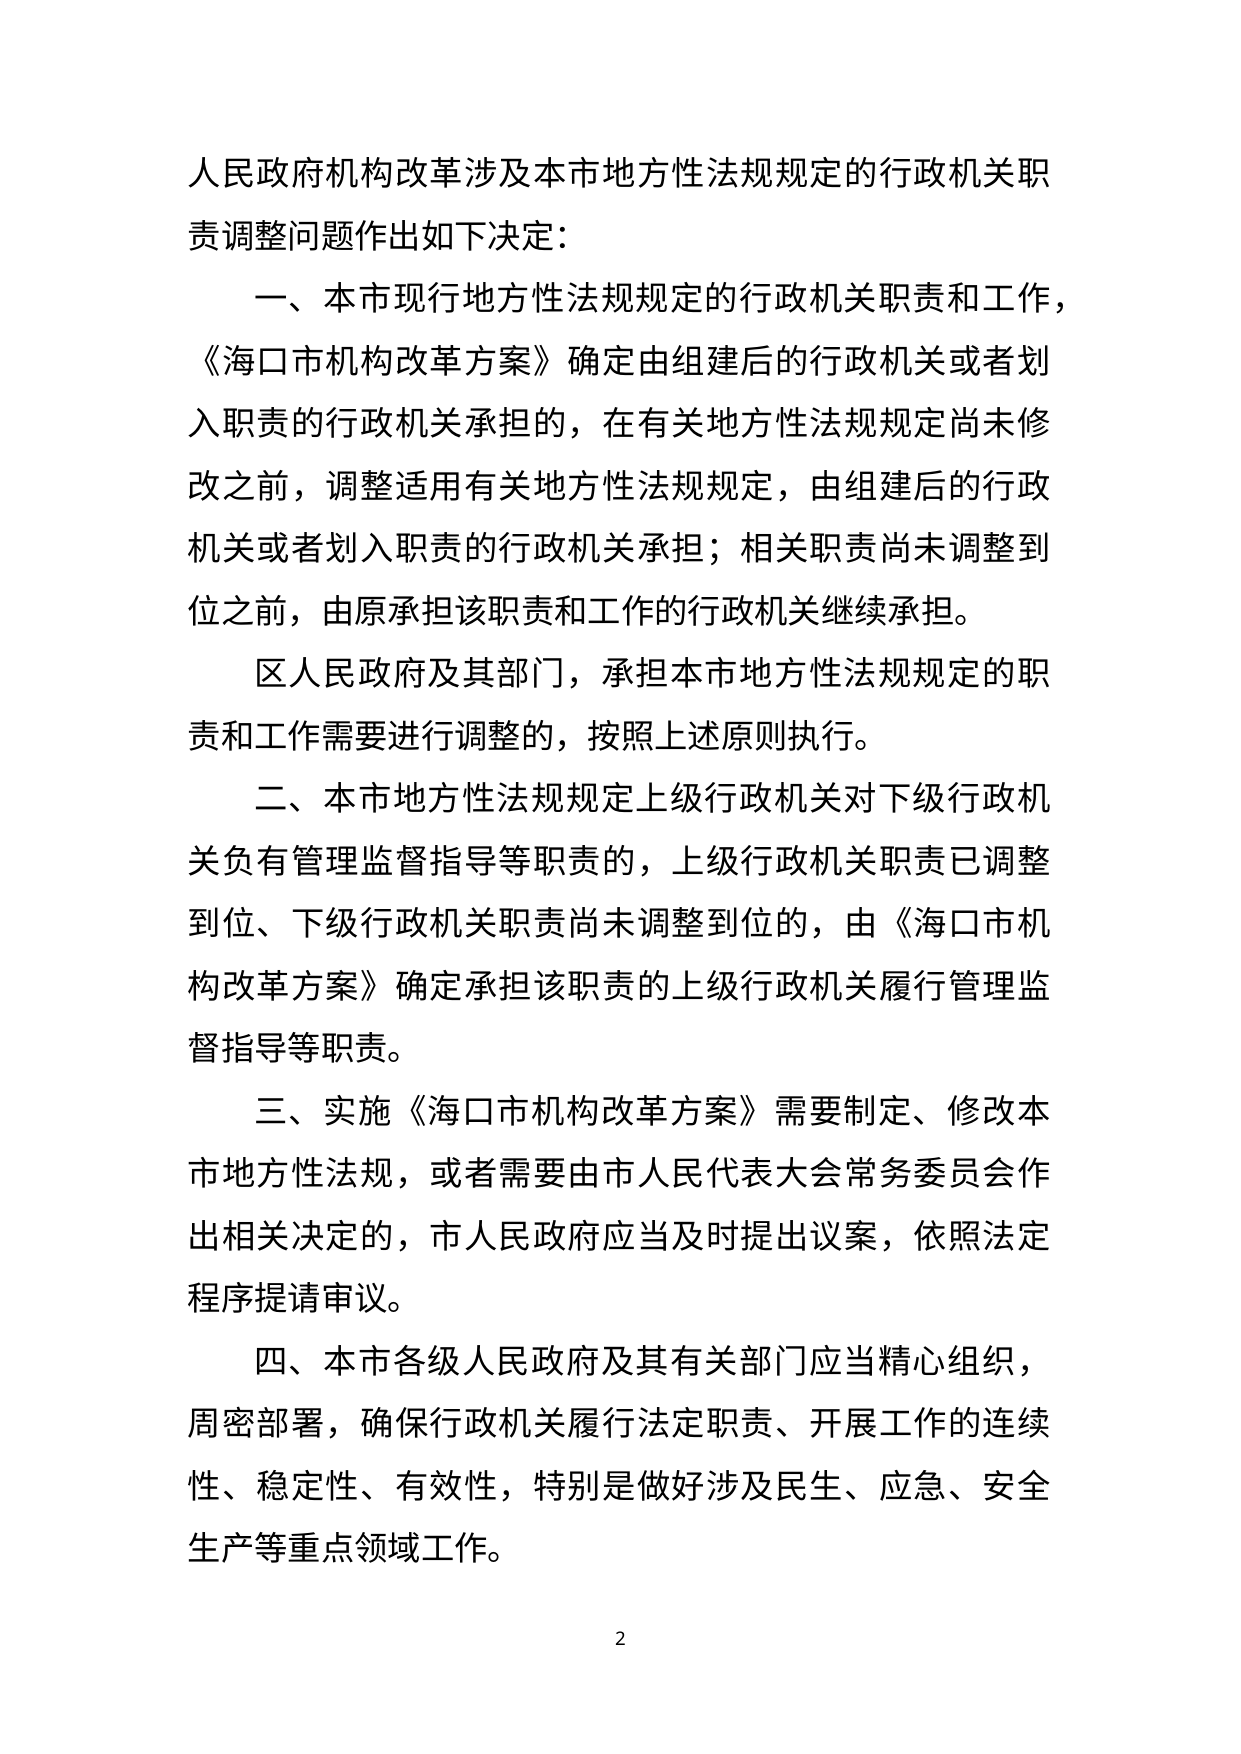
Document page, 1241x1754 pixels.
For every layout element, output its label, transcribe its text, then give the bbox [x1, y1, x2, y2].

text 一、本市现行地方性法规规定的行政机关职责和工作，《海口市机构改革方案》确定由组建后的行政机关或者划入职责的行政机关承担的，在有关地方性法规规定尚未修改之前，调整适用有关地方性法规规定，由组建后的行政机关或者划入职责的行政机关承担；相关职责尚未调整到位之前，由原承担该职责和工作的行政机关继续承担。 [187, 261, 1053, 636]
text 二、本市地方性法规规定上级行政机关对下级行政机关负有管理监督指导等职责的，上级行政机关职责已调整到位、下级行政机关职责尚未调整到位的，由《海口市机构改革方案》确定承担该职责的上级行政机关履行管理监督指导等职责。 [187, 761, 1053, 1073]
text 三、实施《海口市机构改革方案》需要制定、修改本市地方性法规，或者需要由市人民代表大会常务委员会作出相关决定的，市人民政府应当及时提出议案，依照法定程序提请审议。 [187, 1073, 1053, 1323]
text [187, 136, 1053, 261]
text 区人民政府及其部门，承担本市地方性法规规定的职责和工作需要进行调整的，按照上述原则执行。 [187, 636, 1053, 761]
text 四、本市各级人民政府及其有关部门应当精心组织，周密部署，确保行政机关履行法定职责、开展工作的连续性、稳定性、有效性，特别是做好涉及民生、应急、安全生产等重点领域工作。 [187, 1323, 1053, 1573]
